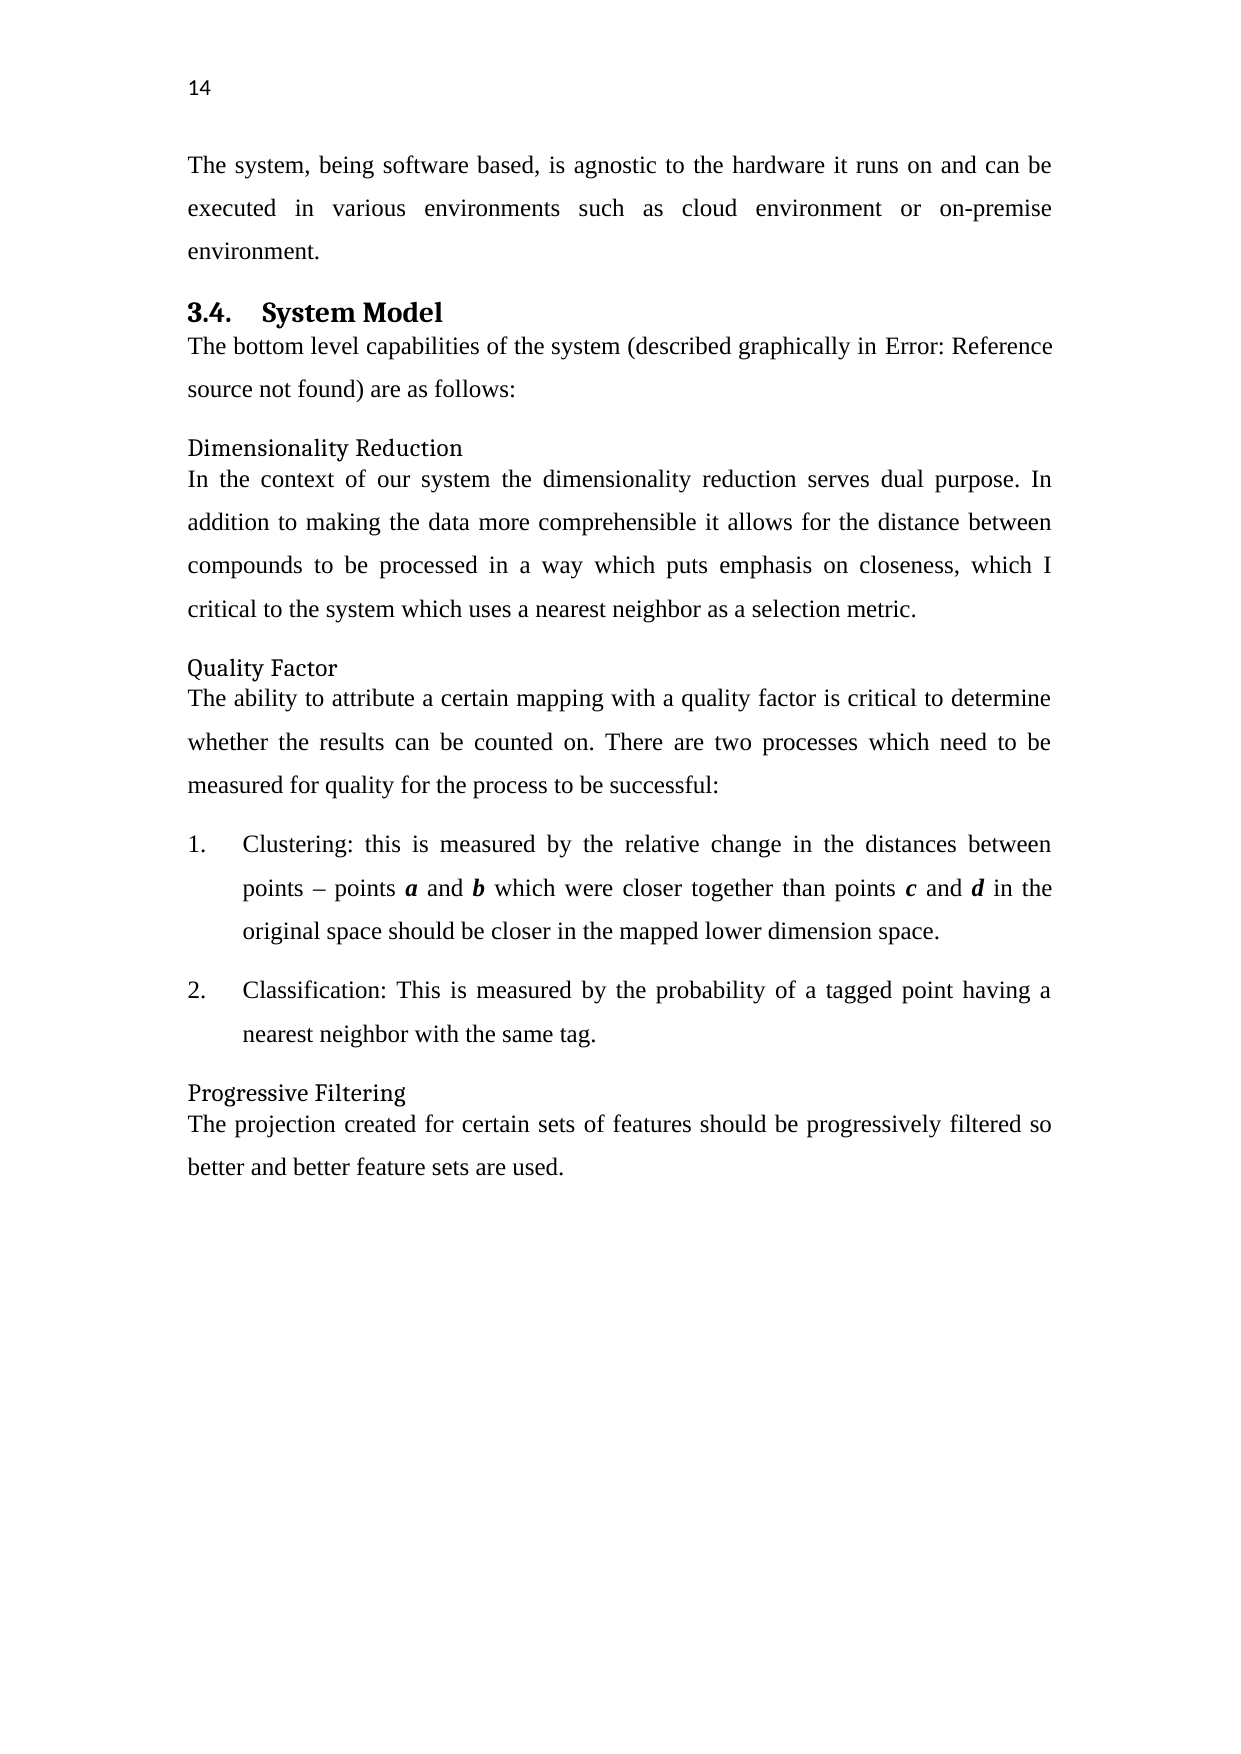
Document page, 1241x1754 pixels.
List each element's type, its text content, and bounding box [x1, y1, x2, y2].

text The projection created for certain sets of features should be progressively filtered so better and better feature sets are used. [187, 1109, 1053, 1181]
subtitle Quality Factor [187, 653, 1053, 682]
subtitle Dimensionality Reduction [187, 434, 1053, 463]
list Clustering: this is measured by the relative change in the distances between points – points a and b which were closer together than points c and d in the original space should be closer in the mapped lower dimension space. [187, 829, 1053, 944]
text In the context of our system the dimensionality reduction serves dual purpose. In addition to making the data more comprehensible it allows for the distance between compounds to be processed in a way which puts emphasis on closeness, which I critical to the system which uses a nearest neighbor as a selection metric. [187, 464, 1053, 622]
text The system, being software based, is agnostic to the hardware it runs on and can be executed in various environments such as cloud environment or on-premise environment. [187, 150, 1053, 265]
subtitle System Model [187, 296, 1053, 329]
list Classification: This is measured by the probability of a tagged point having a nearest neighbor with the same tag. [187, 976, 1053, 1047]
subtitle Progressive Filtering [187, 1078, 1053, 1107]
text The ability to attribute a certain mapping with a quality factor is critical to determine whether the results can be counted on. There are two processes which need to be measured for quality for the process to be successful: [187, 683, 1053, 798]
